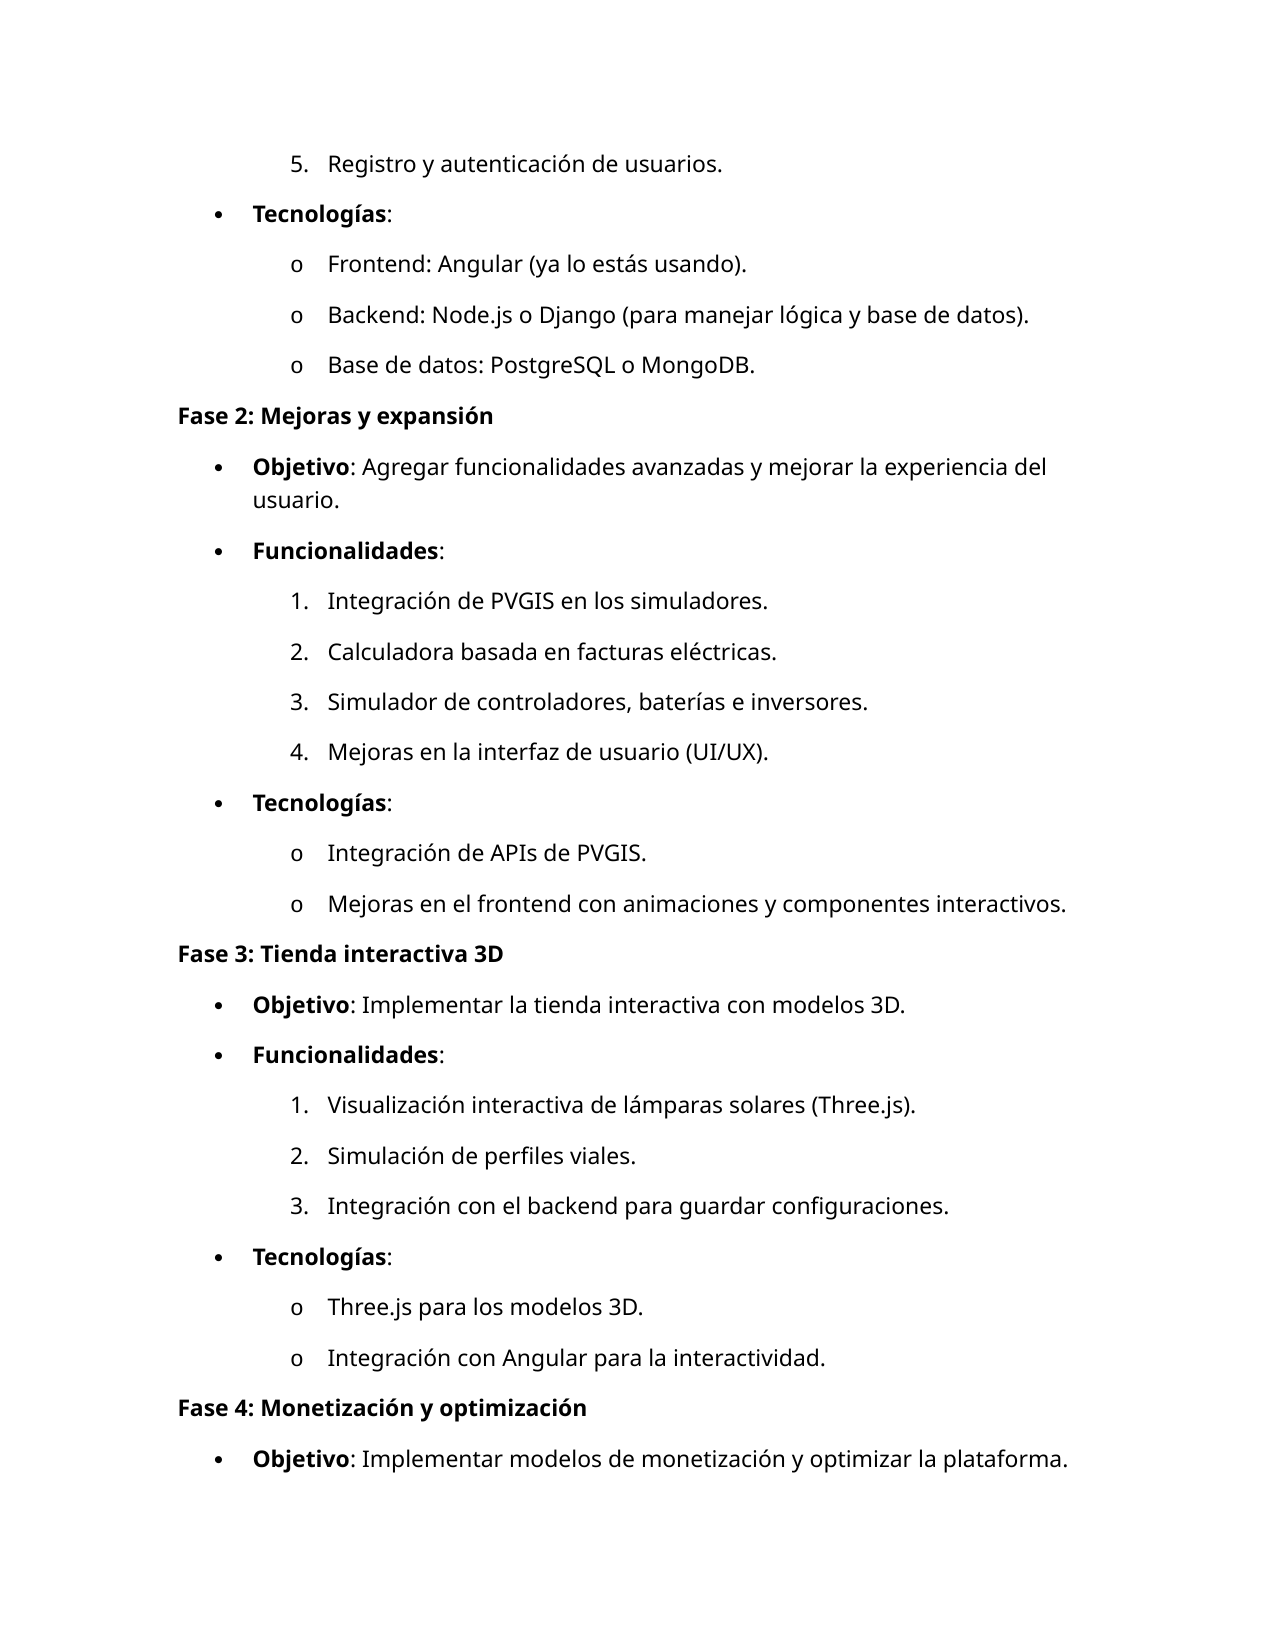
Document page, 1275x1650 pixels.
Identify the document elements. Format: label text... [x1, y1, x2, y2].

text Fase 4: Monetización y optimización [177, 1392, 1098, 1423]
list Objetivo: Implementar la tienda interactiva con modelos 3D. [215, 988, 1098, 1020]
list Tecnologías: [215, 198, 1098, 229]
list Funcionalidades: [215, 1039, 1098, 1070]
list Registro y autenticación de usuarios. [290, 148, 1098, 179]
list Visualización interactiva de lámparas solares (Three.js). [290, 1089, 1098, 1121]
list Integración con el backend para guardar configuraciones. [290, 1190, 1098, 1221]
list Frontend: Angular (ya lo estás usando). [290, 248, 1098, 280]
list Integración de APIs de PVGIS. [290, 837, 1098, 868]
list Mejoras en el frontend con animaciones y componentes interactivos. [290, 888, 1098, 919]
list Tecnologías: [215, 787, 1098, 818]
list Mejoras en la interfaz de usuario (UI/UX). [290, 736, 1098, 767]
list Tecnologías: [215, 1241, 1098, 1272]
list Simulador de controladores, baterías e inversores. [290, 686, 1098, 717]
list Backend: Node.js o Django (para manejar lógica y base de datos). [290, 299, 1098, 330]
list Integración de PVGIS en los simuladores. [290, 585, 1098, 616]
list Funcionalidades: [215, 534, 1098, 566]
list Objetivo: Implementar modelos de monetización y optimizar la plataforma. [215, 1442, 1098, 1474]
list Integración con Angular para la interactividad. [290, 1342, 1098, 1373]
text Fase 3: Tienda interactiva 3D [177, 938, 1098, 969]
list Simulación de perfiles viales. [290, 1140, 1098, 1171]
list Base de datos: PostgreSQL o MongoDB. [290, 349, 1098, 381]
list Three.js para los modelos 3D. [290, 1291, 1098, 1322]
list Calculadora basada en facturas eléctricas. [290, 635, 1098, 667]
list Objetivo: Agregar funcionalidades avanzadas y mejorar la experiencia del usuario. [215, 450, 1098, 515]
text Fase 2: Mejoras y expansión [177, 400, 1098, 431]
